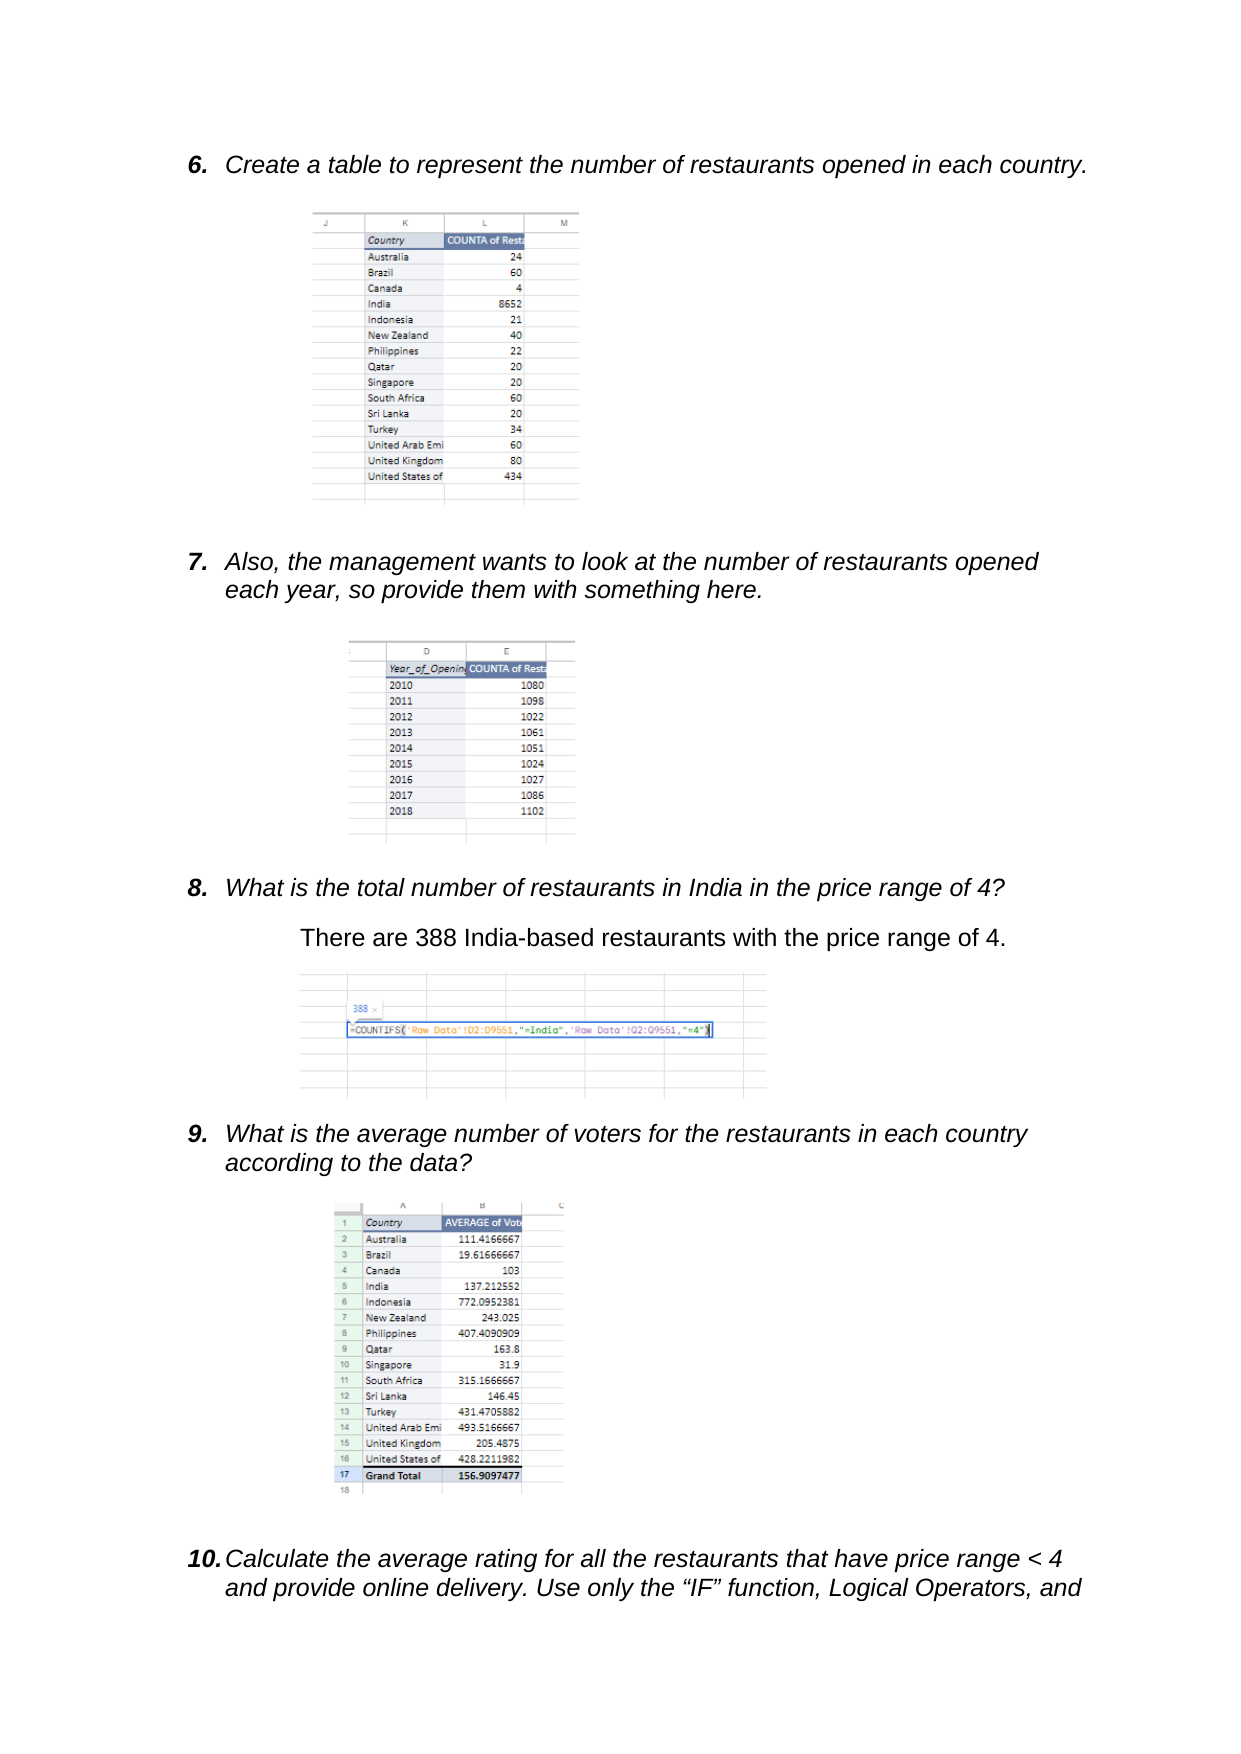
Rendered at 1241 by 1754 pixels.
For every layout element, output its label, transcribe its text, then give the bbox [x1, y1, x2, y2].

picture [300, 972, 767, 1099]
picture [334, 1203, 564, 1494]
list Also, the management wants to look at the number of restaurants opened each year, so provide them with something here. [187, 547, 1090, 604]
picture [348, 626, 575, 843]
list What is the average number of voters for the restaurants in each country according to the data? [187, 1119, 1090, 1176]
list Create a table to represent the number of restaurants opened in each country. [187, 150, 1090, 179]
list What is the total number of restaurants in India in the price range of 4? [187, 873, 1090, 902]
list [187, 1544, 1090, 1602]
text There are 388 India-based restaurants with the price range of 4. [225, 922, 1090, 951]
picture [312, 203, 580, 505]
